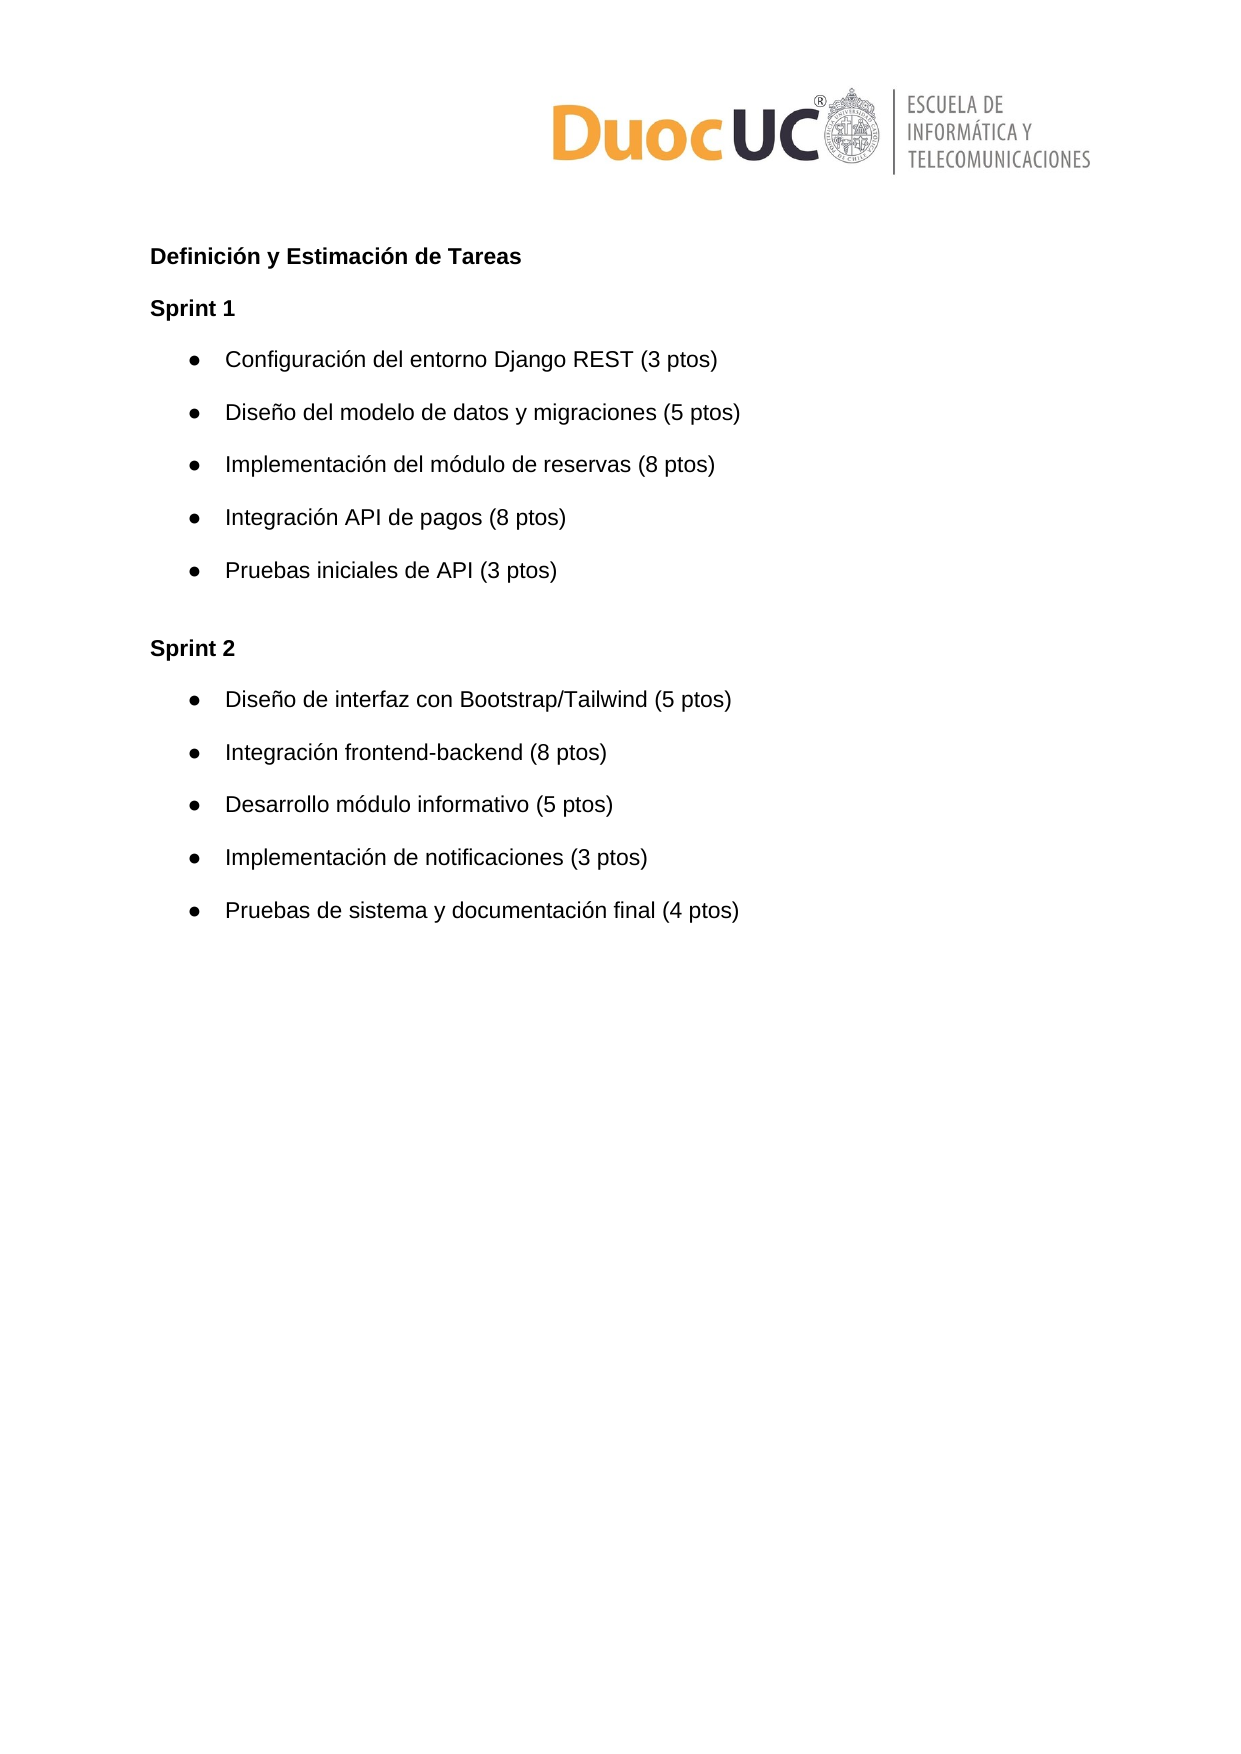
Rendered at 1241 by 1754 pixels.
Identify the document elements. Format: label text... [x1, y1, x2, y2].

text Sprint 1 [150, 294, 1090, 321]
list Pruebas de sistema y documentación final (4 ptos) [187, 897, 1090, 923]
subtitle Definición y Estimación de Tareas [150, 243, 1090, 269]
picture [551, 75, 1091, 211]
list Implementación del módulo de reservas (8 ptos) [187, 451, 1090, 504]
list Configuración del entorno Django REST (3 ptos) [187, 346, 1090, 399]
list Desarrollo módulo informativo (5 ptos) [187, 791, 1090, 844]
list Implementación de notificaciones (3 ptos) [187, 844, 1090, 897]
list Integración frontend-backend (8 ptos) [187, 738, 1090, 791]
list Integración API de pagos (8 ptos) [187, 504, 1090, 557]
list Pruebas iniciales de API (3 ptos) [187, 557, 1090, 609]
list Diseño de interfaz con Bootstrap/Tailwind (5 ptos) [187, 686, 1090, 738]
list Diseño del modelo de datos y migraciones (5 ptos) [187, 399, 1090, 451]
text Sprint 2 [150, 634, 1090, 661]
